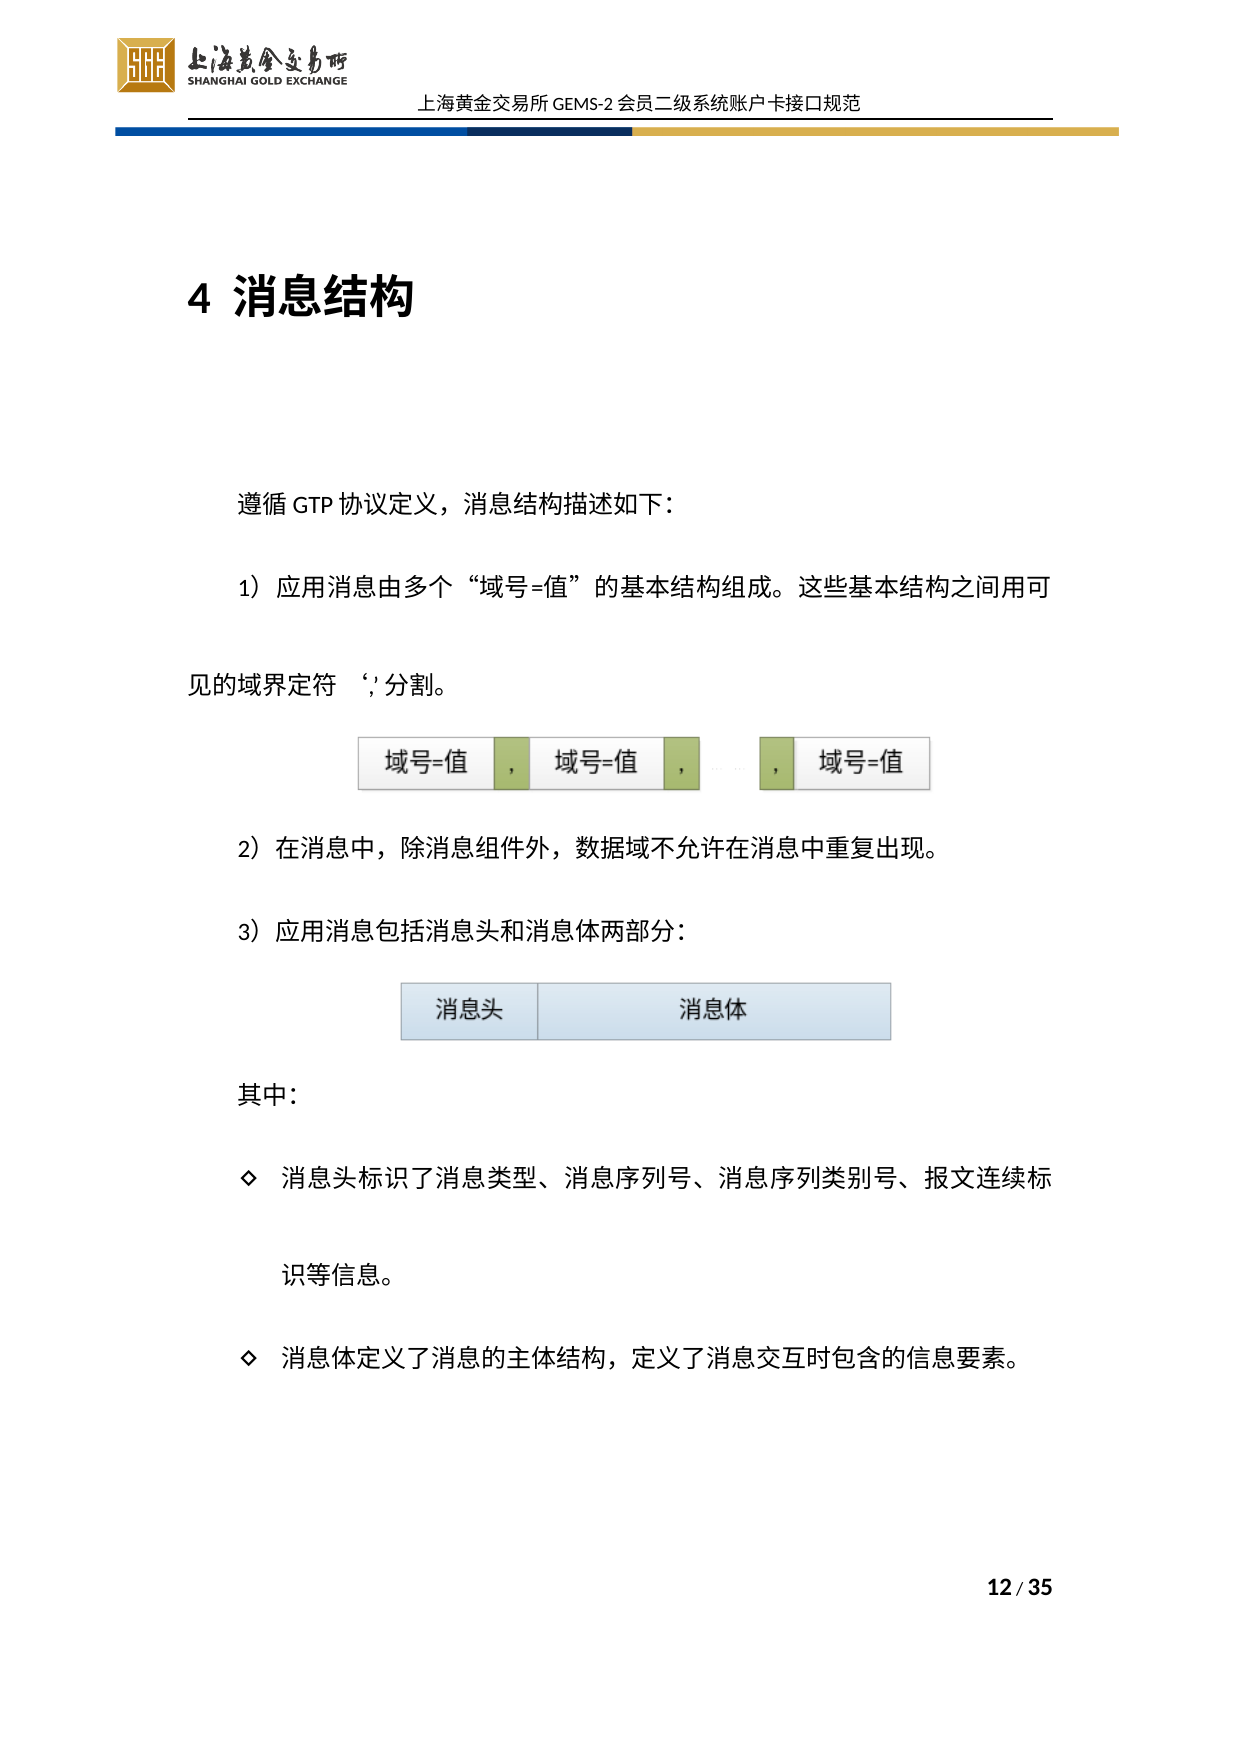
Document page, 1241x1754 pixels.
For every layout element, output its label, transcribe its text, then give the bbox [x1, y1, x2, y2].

list 消息头标识了消息类型、消息序列号、消息序列类别号、报文连续标识等信息。 [237, 1144, 1053, 1306]
text 其中： [187, 1061, 1053, 1126]
text 3）应用消息包括消息头和消息体两部分： [187, 897, 1053, 962]
list 消息体定义了消息的主体结构，定义了消息交互时包含的信息要素。 [237, 1324, 1053, 1389]
subtitle 消息结构 [187, 245, 1053, 342]
picture [115, 38, 1119, 136]
text 遵循GTP协议定义，消息结构描述如下： [187, 470, 1053, 535]
text 2）在消息中，除消息组件外，数据域不允许在消息中重复出现。 [187, 814, 1053, 879]
text 1）应用消息由多个“域号=值”的基本结构组成。这些基本结构之间用可见的域界定符 ‘,’ 分割。 [187, 553, 1053, 716]
